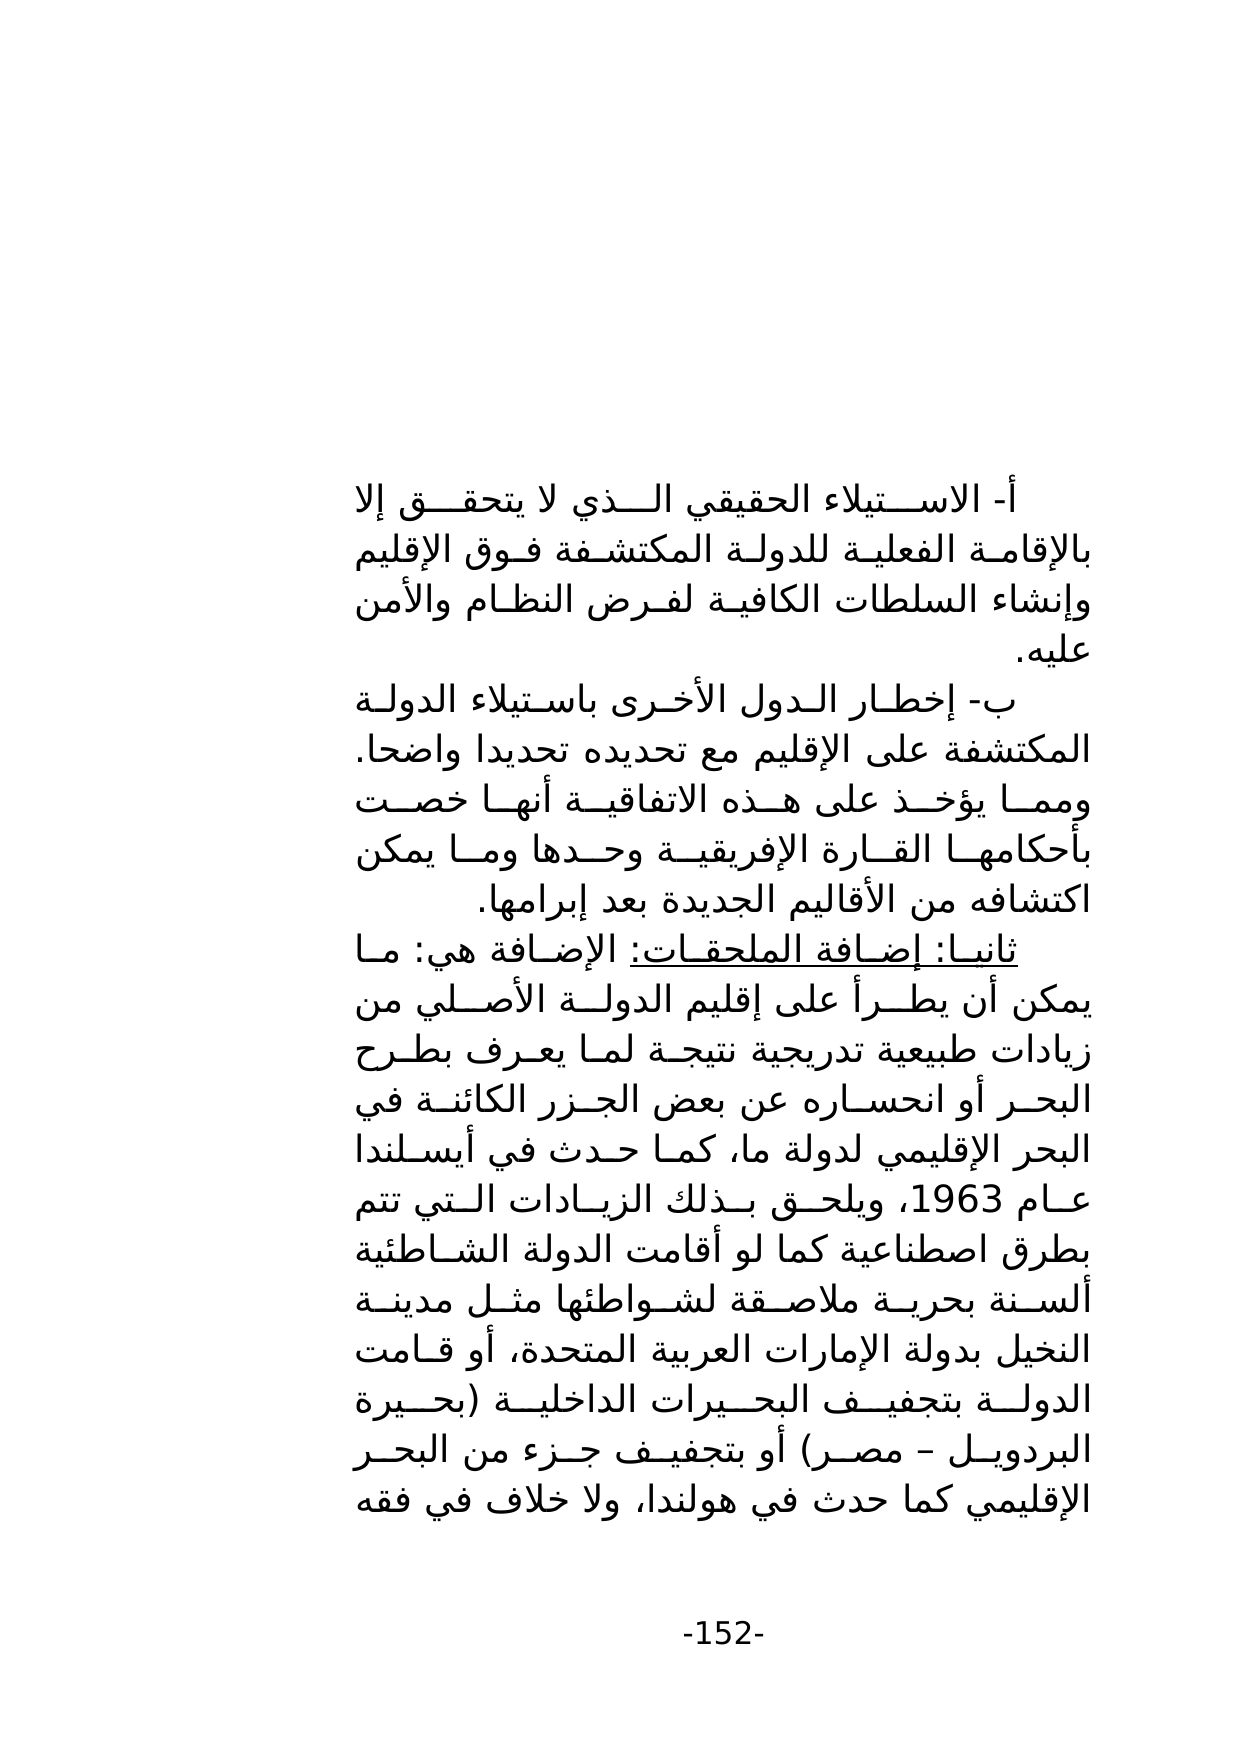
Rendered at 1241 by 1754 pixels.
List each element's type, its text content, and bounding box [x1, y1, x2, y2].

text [354, 922, 1092, 1522]
text ب- إخطار الدول الأخرى باستيلاء الدولة المكتشفة على الإقليم مع تحديده تحديدا واضحا. ومما يؤخذ على هذه الاتفاقية أنها خصت بأحكامها القارة الإفريقية وحدها وما يمكن اكتشافه من الأقاليم الجديدة بعد إبرامها. [354, 672, 1092, 922]
text أ- الاستيلاء الحقيقي الذي لا يتحقق إلا بالإقامة الفعلية للدولة المكتشفة فوق الإقليم وإنشاء السلطات الكافية لفرض النظام والأمن عليه. [354, 472, 1092, 672]
